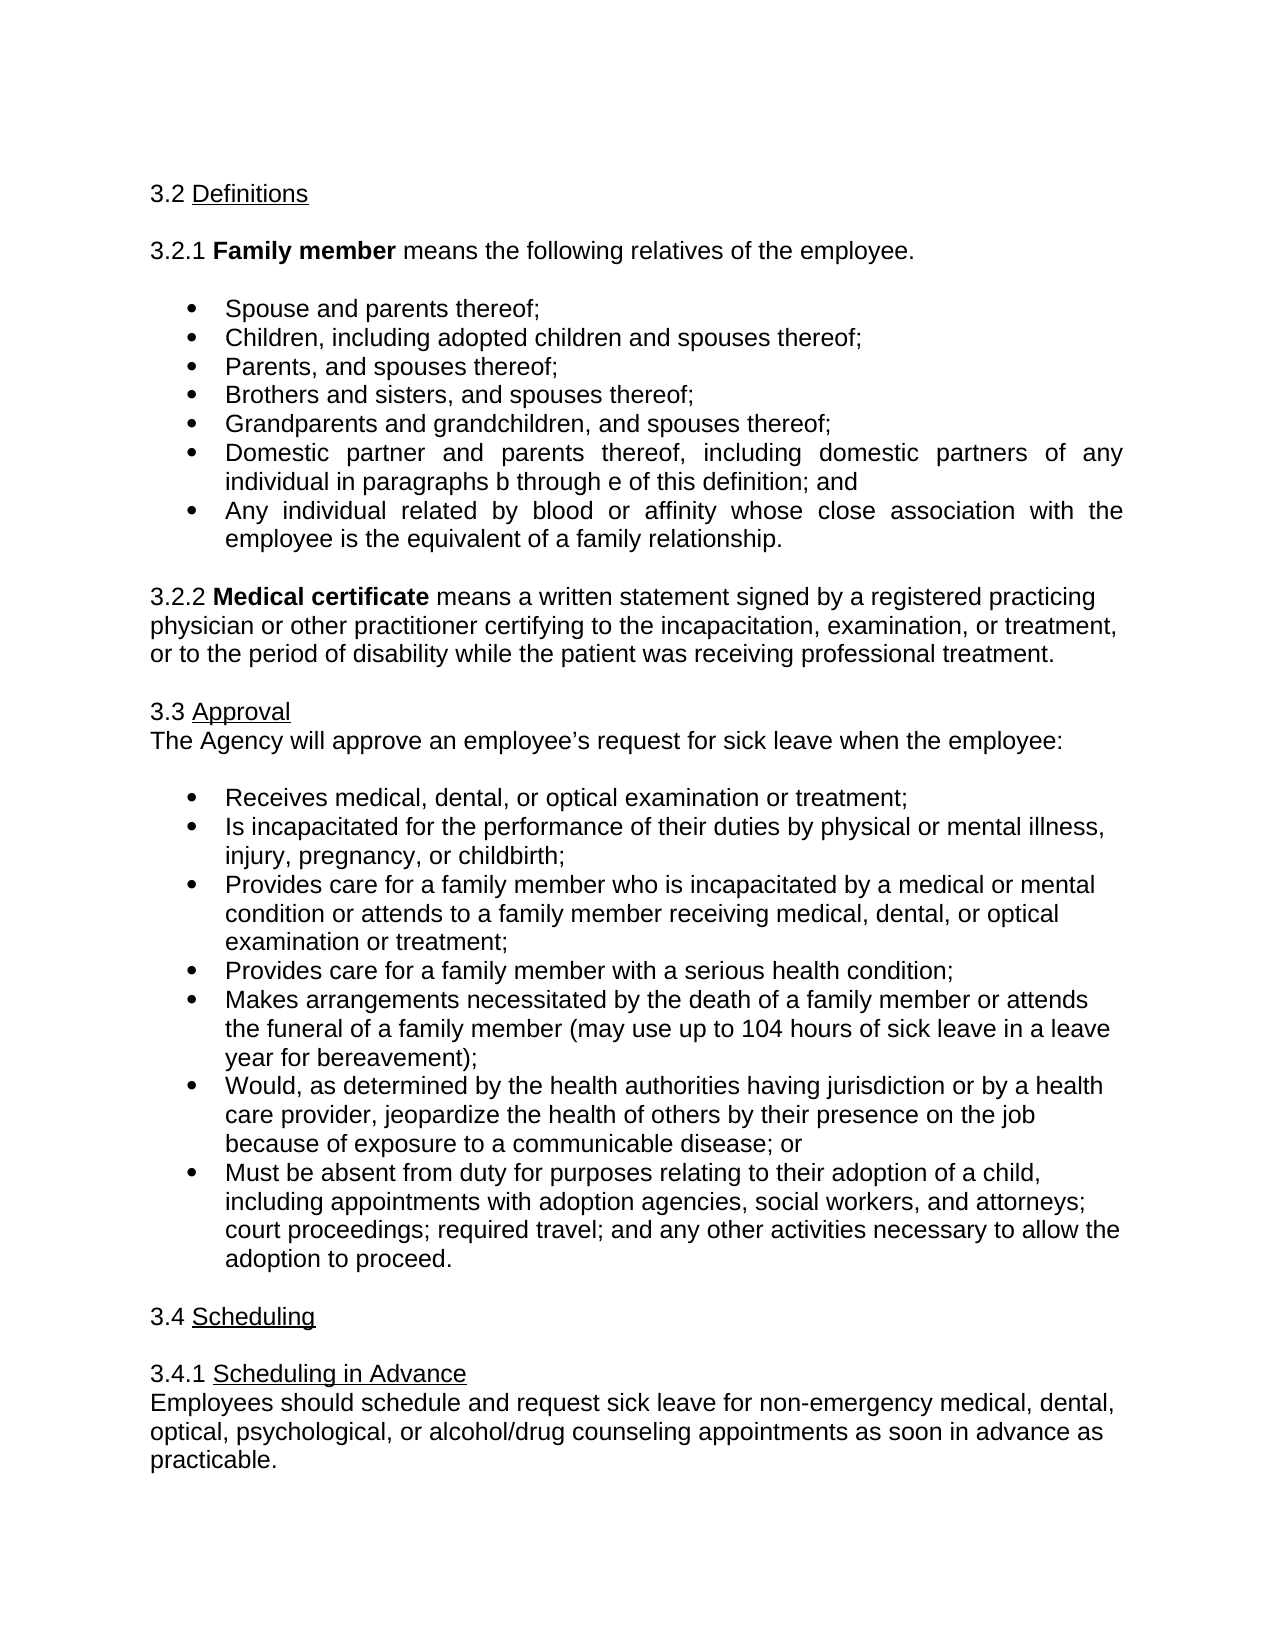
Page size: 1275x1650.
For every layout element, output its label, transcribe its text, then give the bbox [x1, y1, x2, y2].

text 3.3 Approval [150, 697, 1125, 726]
list Would, as determined by the health authorities having jurisdiction or by a health care provider, jeopardize the health of others by their presence on the job because of exposure to a communicable disease; or [187, 1071, 1125, 1158]
list Must be absent from duty for purposes relating to their adoption of a child, including appointments with adoption agencies, social workers, and attorneys; court proceedings; required travel; and any other activities necessary to allow the adoption to proceed. [187, 1158, 1125, 1273]
text 3.2 Definitions [150, 179, 1125, 207]
list Provides care for a family member with a serious health condition; [187, 956, 1125, 985]
list Makes arrangements necessitated by the death of a family member or attends the funeral of a family member (may use up to 104 hours of sick leave in a leave year for bereavement); [187, 985, 1125, 1071]
list Is incapacitated for the performance of their duties by physical or mental illness, injury, pregnancy, or childbirth; [187, 812, 1125, 870]
list Parents, and spouses thereof; [187, 351, 1125, 380]
list Domestic partner and parents thereof, including domestic partners of any individual in paragraphs b through e of this definition; and [187, 438, 1125, 496]
text The Agency will approve an employee’s request for sick leave when the employee: [150, 726, 1125, 754]
text 3.4 Scheduling [150, 1301, 1125, 1330]
list Any individual related by blood or affinity whose close association with the employee is the equivalent of a family relationship. [187, 496, 1125, 553]
list Brothers and sisters, and spouses thereof; [187, 380, 1125, 409]
list Children, including adopted children and spouses thereof; [187, 323, 1125, 351]
list Provides care for a family member who is incapacitated by a medical or mental condition or attends to a family member receiving medical, dental, or optical examination or treatment; [187, 870, 1125, 956]
list Spouse and parents thereof; [187, 294, 1125, 323]
text 3.2.2 Medical certificate means a written statement signed by a registered practicing physician or other practitioner certifying to the incapacitation, examination, or treatment, or to the period of disability while the patient was receiving professional treatment. [150, 582, 1125, 668]
text Employees should schedule and request sick leave for non-emergency medical, dental, optical, psychological, or alcohol/drug counseling appointments as soon in advance as practicable. [150, 1388, 1125, 1474]
text 3.4.1 Scheduling in Advance [150, 1359, 1125, 1388]
list Receives medical, dental, or optical examination or treatment; [187, 783, 1125, 812]
text 3.2.1 Family member means the following relatives of the employee. [150, 236, 1125, 265]
list Grandparents and grandchildren, and spouses thereof; [187, 409, 1125, 438]
